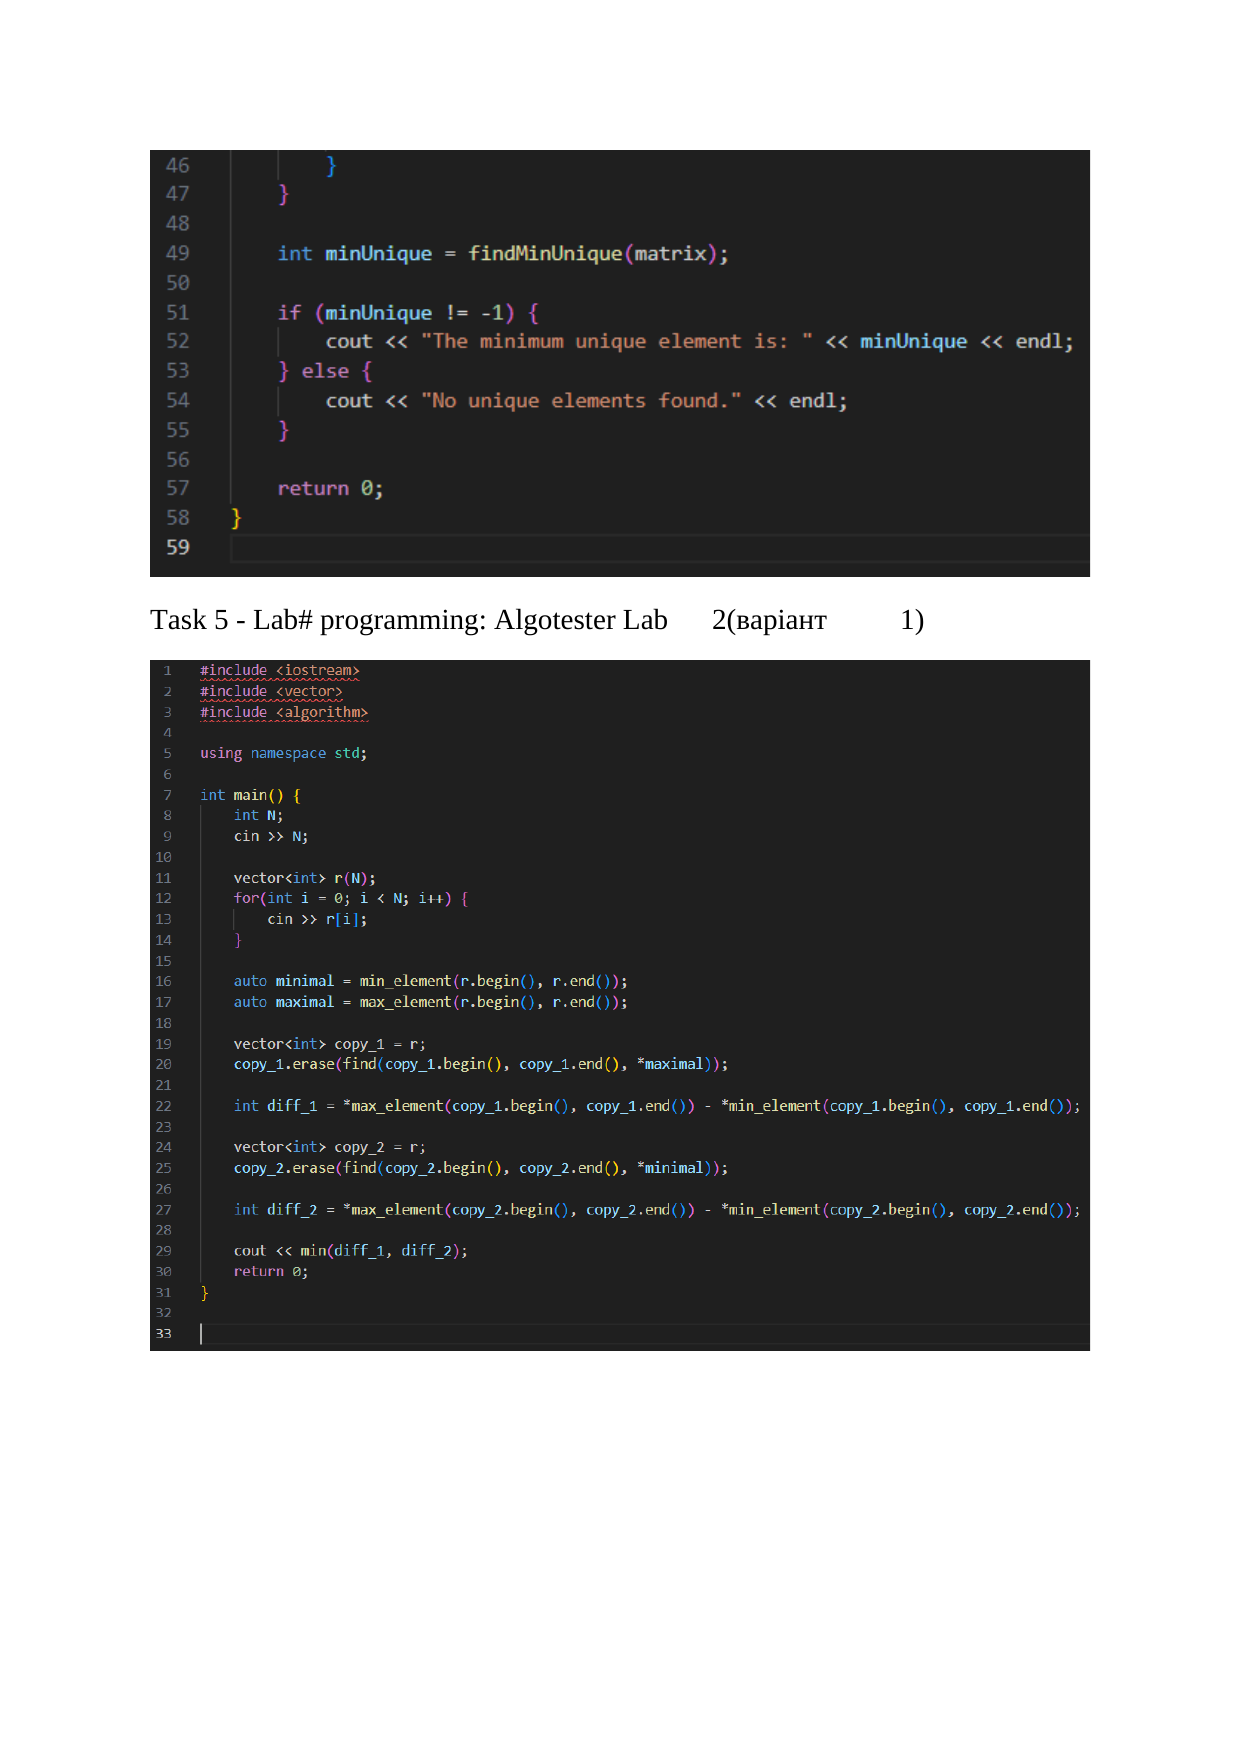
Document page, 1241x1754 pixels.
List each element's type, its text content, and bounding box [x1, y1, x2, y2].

picture [150, 660, 1091, 1351]
picture [150, 150, 1091, 577]
text Task 5 - Lab# programming: Algotester Lab 2(варіант 1) [150, 602, 1090, 636]
